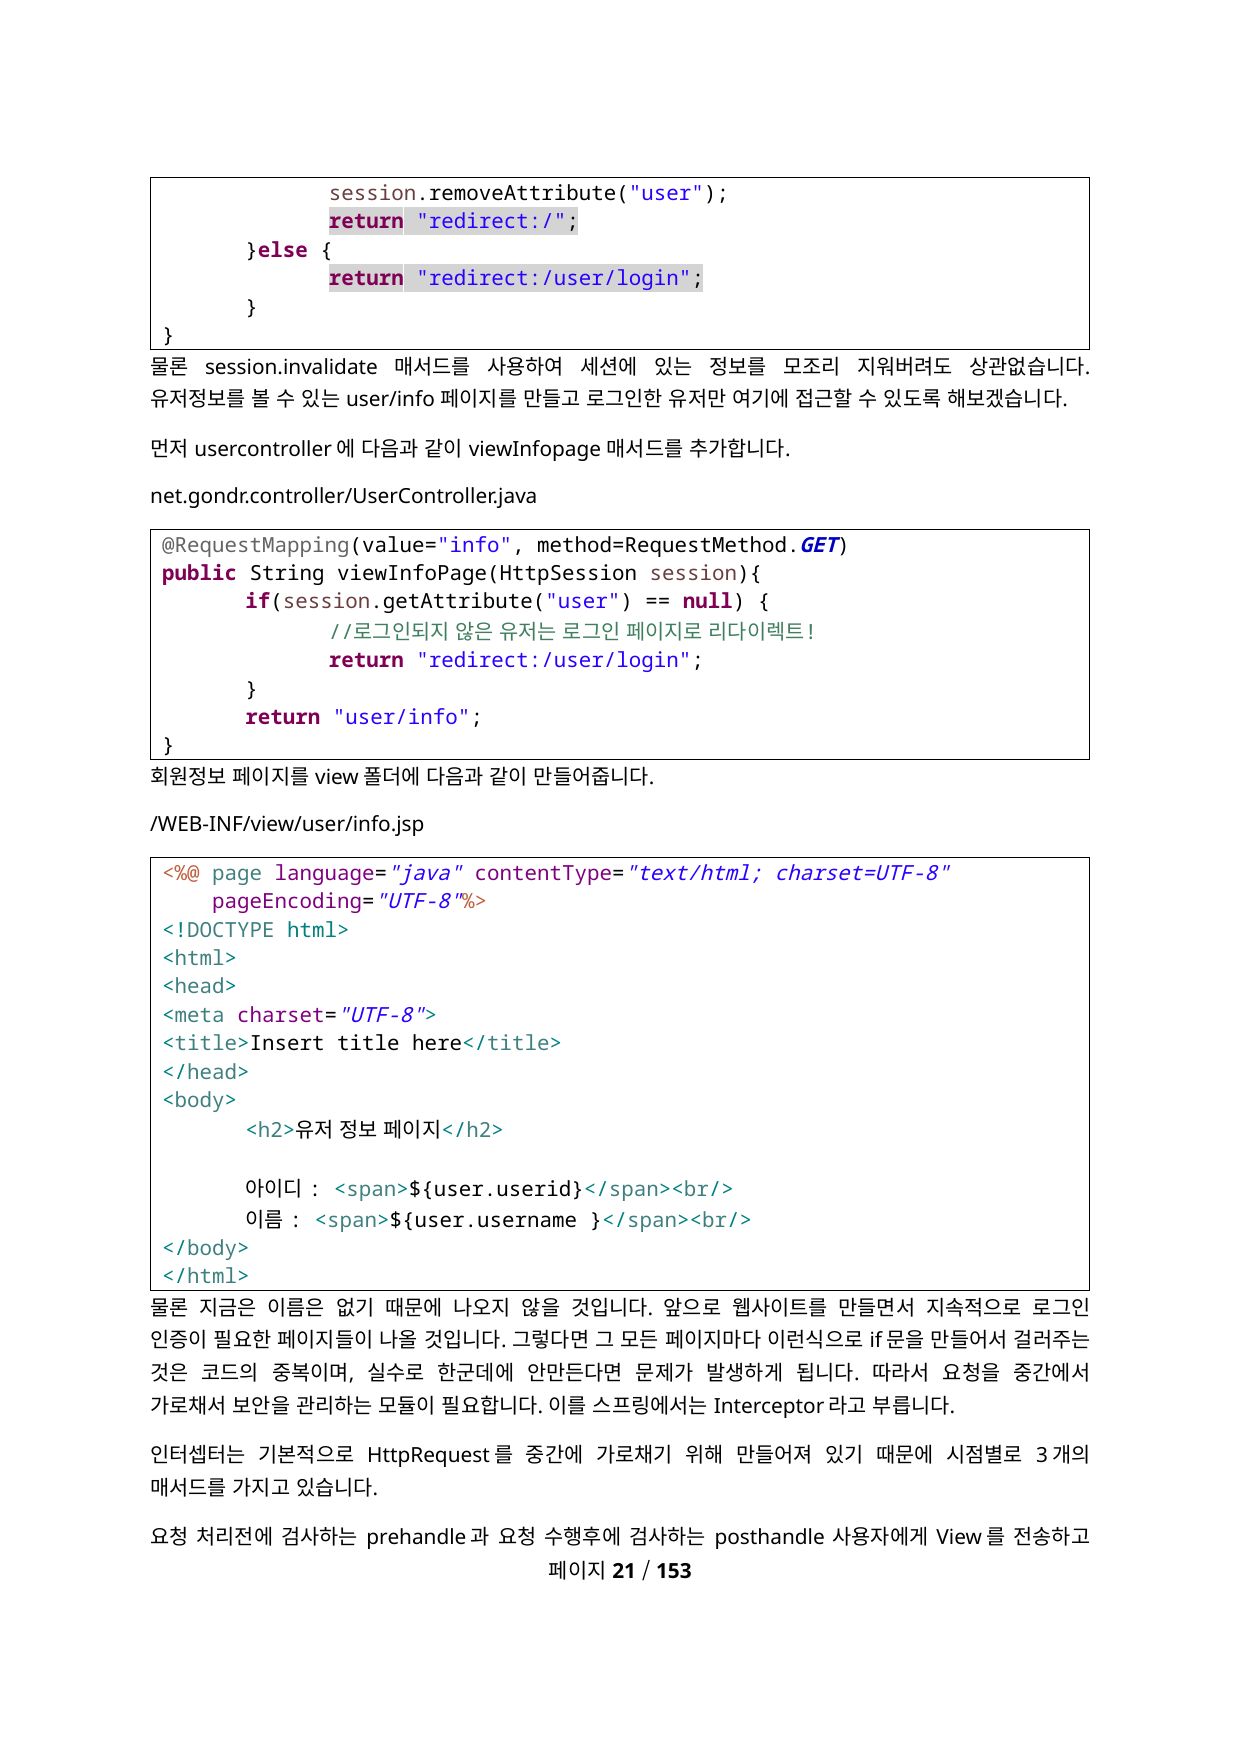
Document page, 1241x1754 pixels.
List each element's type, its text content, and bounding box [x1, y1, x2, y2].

text 회원정보 페이지를 view폴더에 다음과 같이 만들어줍니다. [150, 760, 1090, 790]
table_header @RequestMapping(value="info", method=RequestMethod.GET) public String viewInfoPage(HttpSession session){ if(session.getAttribute("user") == null) { //로그인되지 않은 유저는 로그인 페이지로 리다이렉트! return "redirect:/user/login"; } return "user/info"; } [151, 530, 1089, 759]
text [150, 1521, 1090, 1551]
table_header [151, 178, 1089, 349]
text 인터셉터는 기본적으로 HttpRequest를 중간에 가로채기 위해 만들어져 있기 때문에 시점별로 3개의 매서드를 가지고 있습니다. [150, 1438, 1090, 1502]
text 먼저 usercontroller에 다음과 같이 viewInfopage 매서드를 추가합니다. [150, 432, 1090, 462]
text net.gondr.controller/UserController.java [150, 481, 1090, 510]
text /WEB-INF/view/user/info.jsp [150, 809, 1090, 838]
text 물론 session.invalidate 매서드를 사용하여 세션에 있는 정보를 모조리 지워버려도 상관없습니다. 유저정보를 볼 수 있는 user/info 페이지를 만들고 로그인한 유저만 여기에 접근할 수 있도록 해보겠습니다. [150, 350, 1090, 413]
table_header <%@ page language="java" contentType="text/html; charset=UTF-8" pageEncoding="UTF-8"%> <!DOCTYPE html> <html> <head> <meta charset="UTF-8"> <title>Insert title here</title> </head> <body> <h2>유저 정보 페이지</h2> 아이디 : <span>${user.userid}</span><br/> 이름 : <span>${user.username }</span><br/> </body> </html> [151, 858, 1089, 1290]
text 물론 지금은 이름은 없기 때문에 나오지 않을 것입니다. 앞으로 웹사이트를 만들면서 지속적으로 로그인 인증이 필요한 페이지들이 나올 것입니다. 그렇다면 그 모든 페이지마다 이런식으로 if문을 만들어서 걸러주는 것은 코드의 중복이며, 실수로 한군데에 안만든다면 문제가 발생하게 됩니다. 따라서 요청을 중간에서 가로채서 보안을 관리하는 모듈이 필요합니다. 이를 스프링에서는 Interceptor라고 부릅니다. [150, 1291, 1090, 1419]
